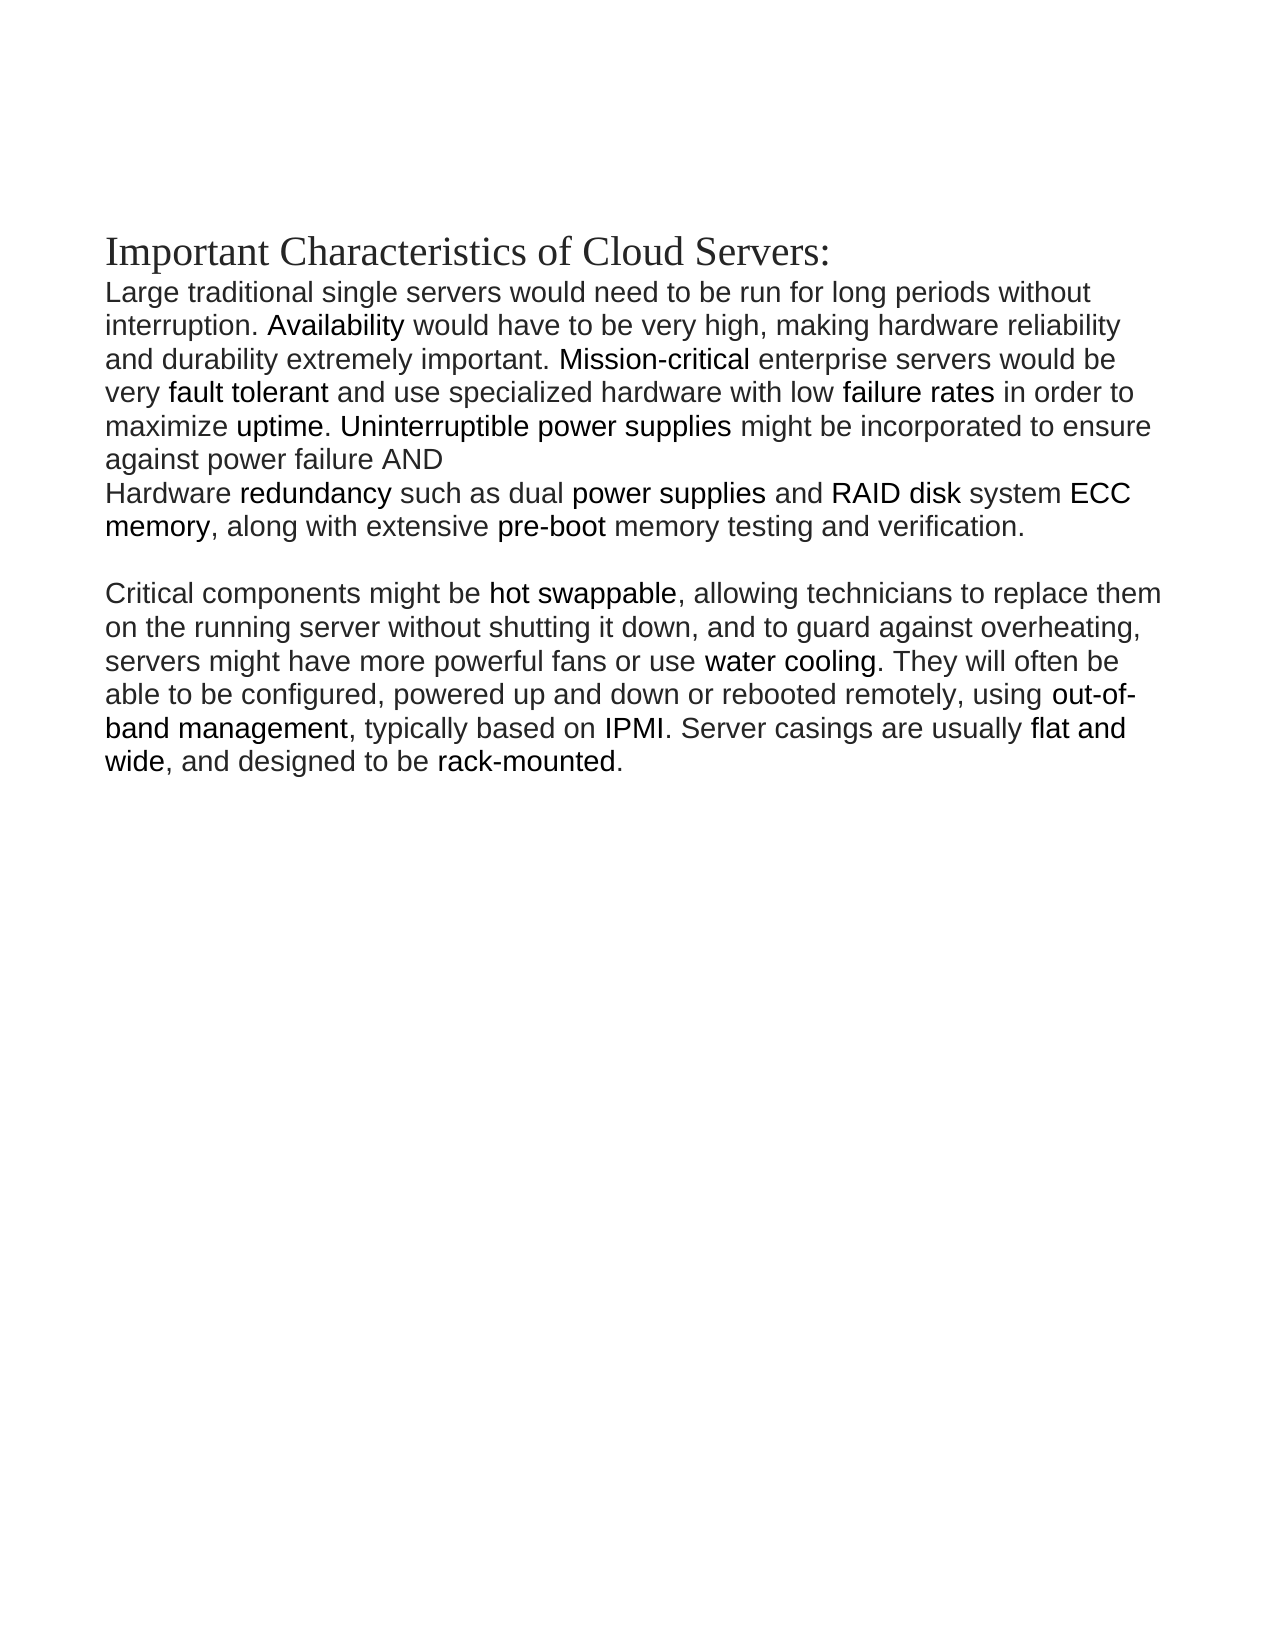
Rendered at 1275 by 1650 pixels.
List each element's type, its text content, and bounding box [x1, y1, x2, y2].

text Hardware redundancy such as dual power supplies and RAID disk system ECC memory, along with extensive pre-boot memory testing and verification. [1026, 476, 1170, 543]
text Critical components might be hot swappable, allowing technicians to replace them on the running server without shutting it down, and to guard against overheating, servers might have more powerful fans or use water cooling. They will often be able to be configured, powered up and down or rebooted remotely, using out-of-band management, typically based on IPMI. Server casings are usually flat and wide, and designed to be rack-mounted. [105, 576, 1170, 778]
text Important Characteristics of Cloud Servers: Large traditional single servers would need to be run for long periods without interruption. Availability would have to be very high, making hardware reliability and durability extremely important. Mission-critical enterprise servers would be very fault tolerant and use specialized hardware with low failure rates in order to maximize uptime. Uninterruptible power supplies might be incorporated to ensure against power failure AND [105, 227, 1170, 476]
